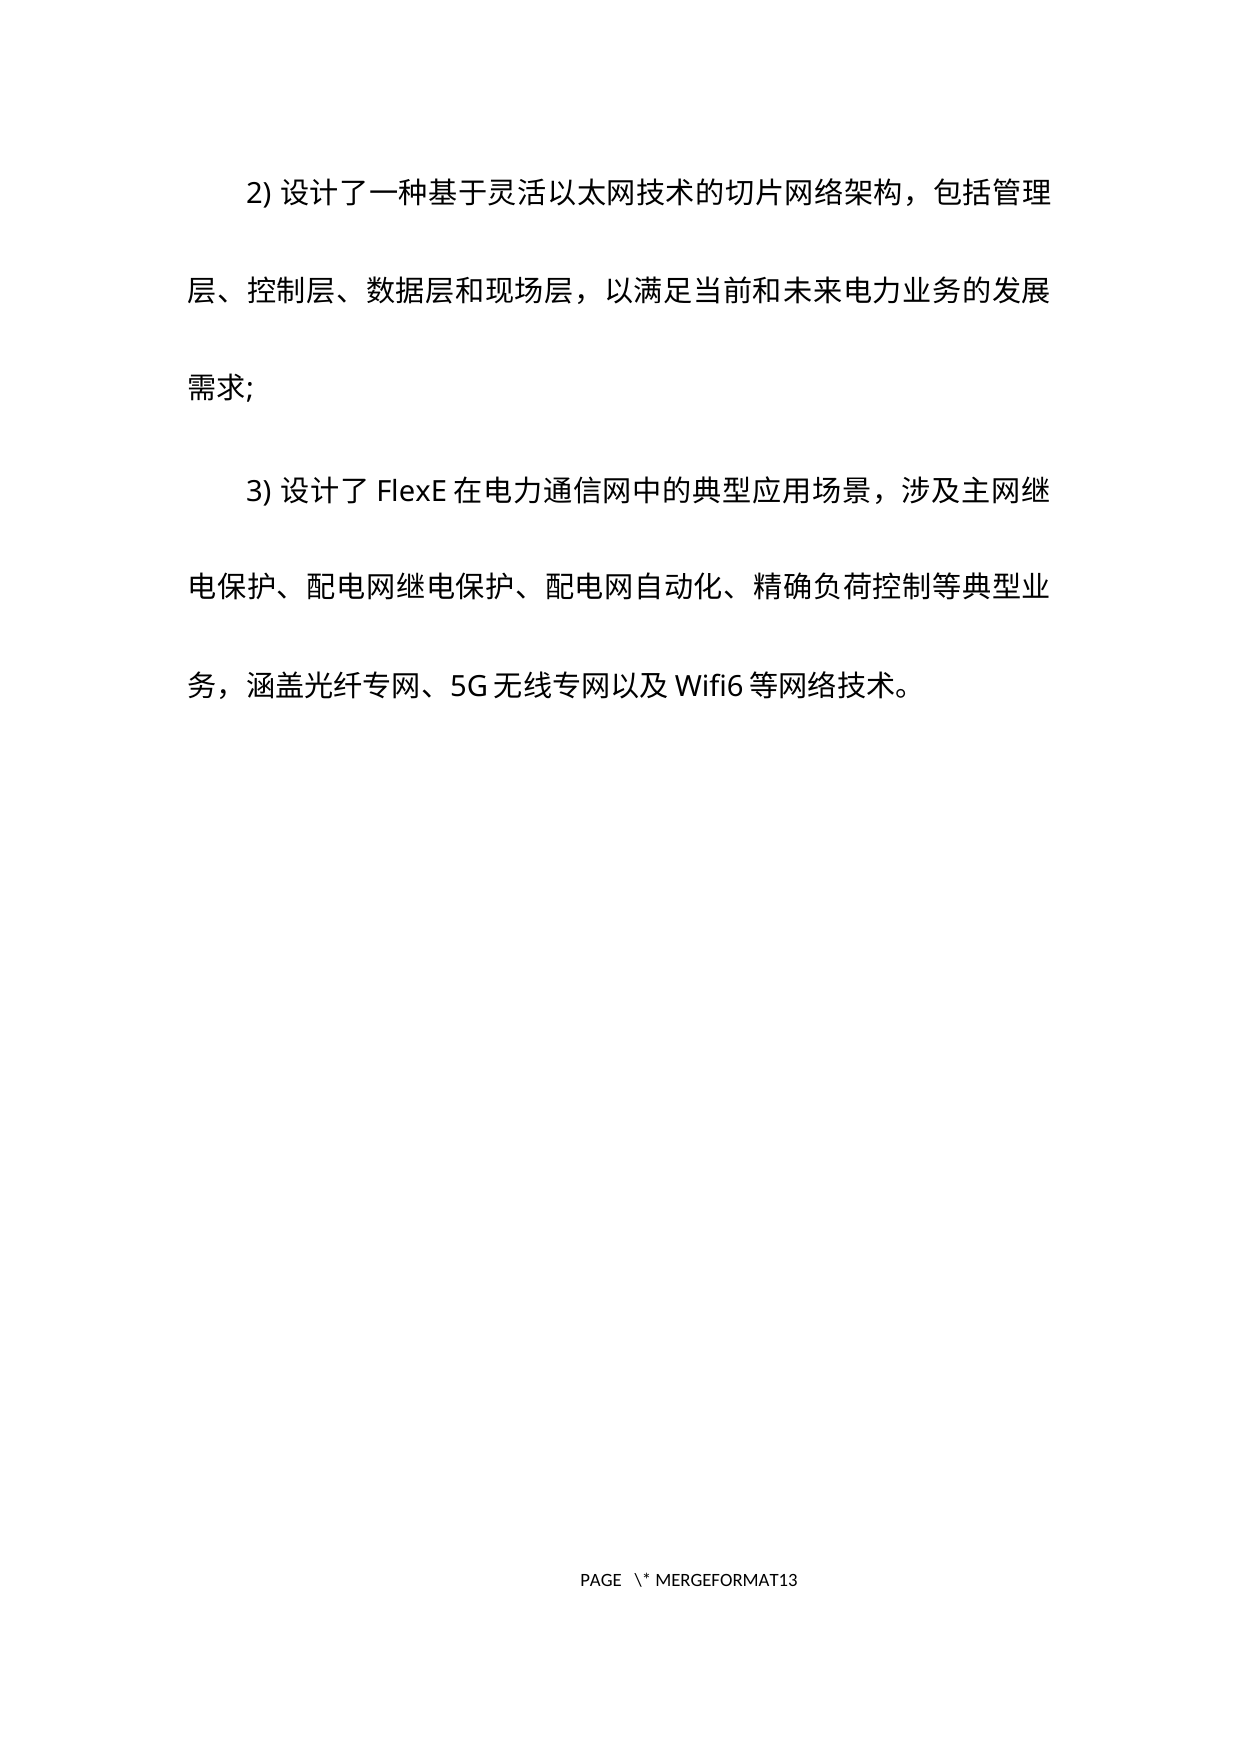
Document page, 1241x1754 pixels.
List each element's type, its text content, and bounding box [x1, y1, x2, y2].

text 3) 设计了FlexE在电力通信网中的典型应用场景，涉及主网继电保护、配电网继电保护、配电网自动化、精确负荷控制等典型业务，涵盖光纤专网、5G无线专网以及Wifi6等网络技术。 [187, 457, 1053, 717]
text 2) 设计了一种基于灵活以太网技术的切片网络架构，包括管理层、控制层、数据层和现场层，以满足当前和未来电力业务的发展需求; [187, 160, 1053, 420]
